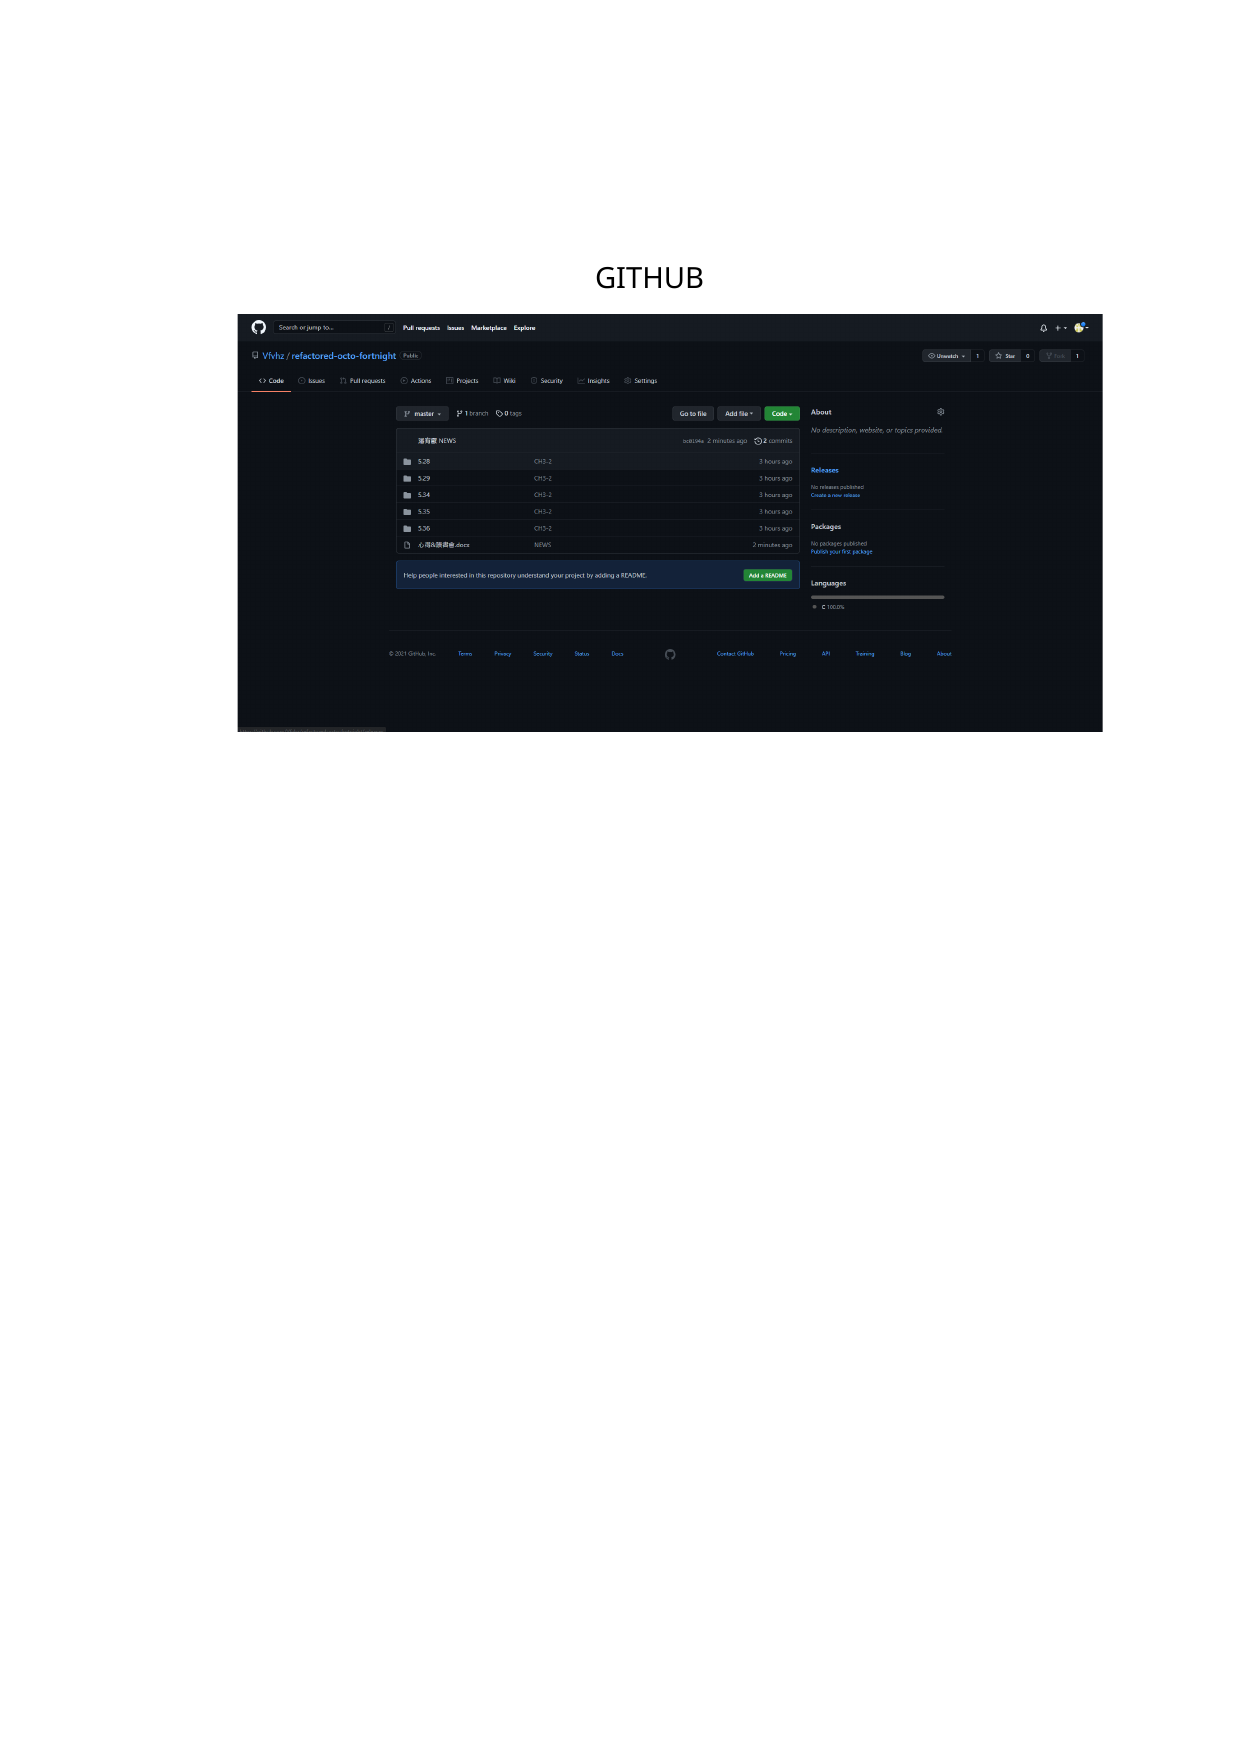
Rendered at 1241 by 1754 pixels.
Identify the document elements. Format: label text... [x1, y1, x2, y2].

text GITHUB [187, 239, 1053, 314]
picture [237, 314, 1103, 732]
